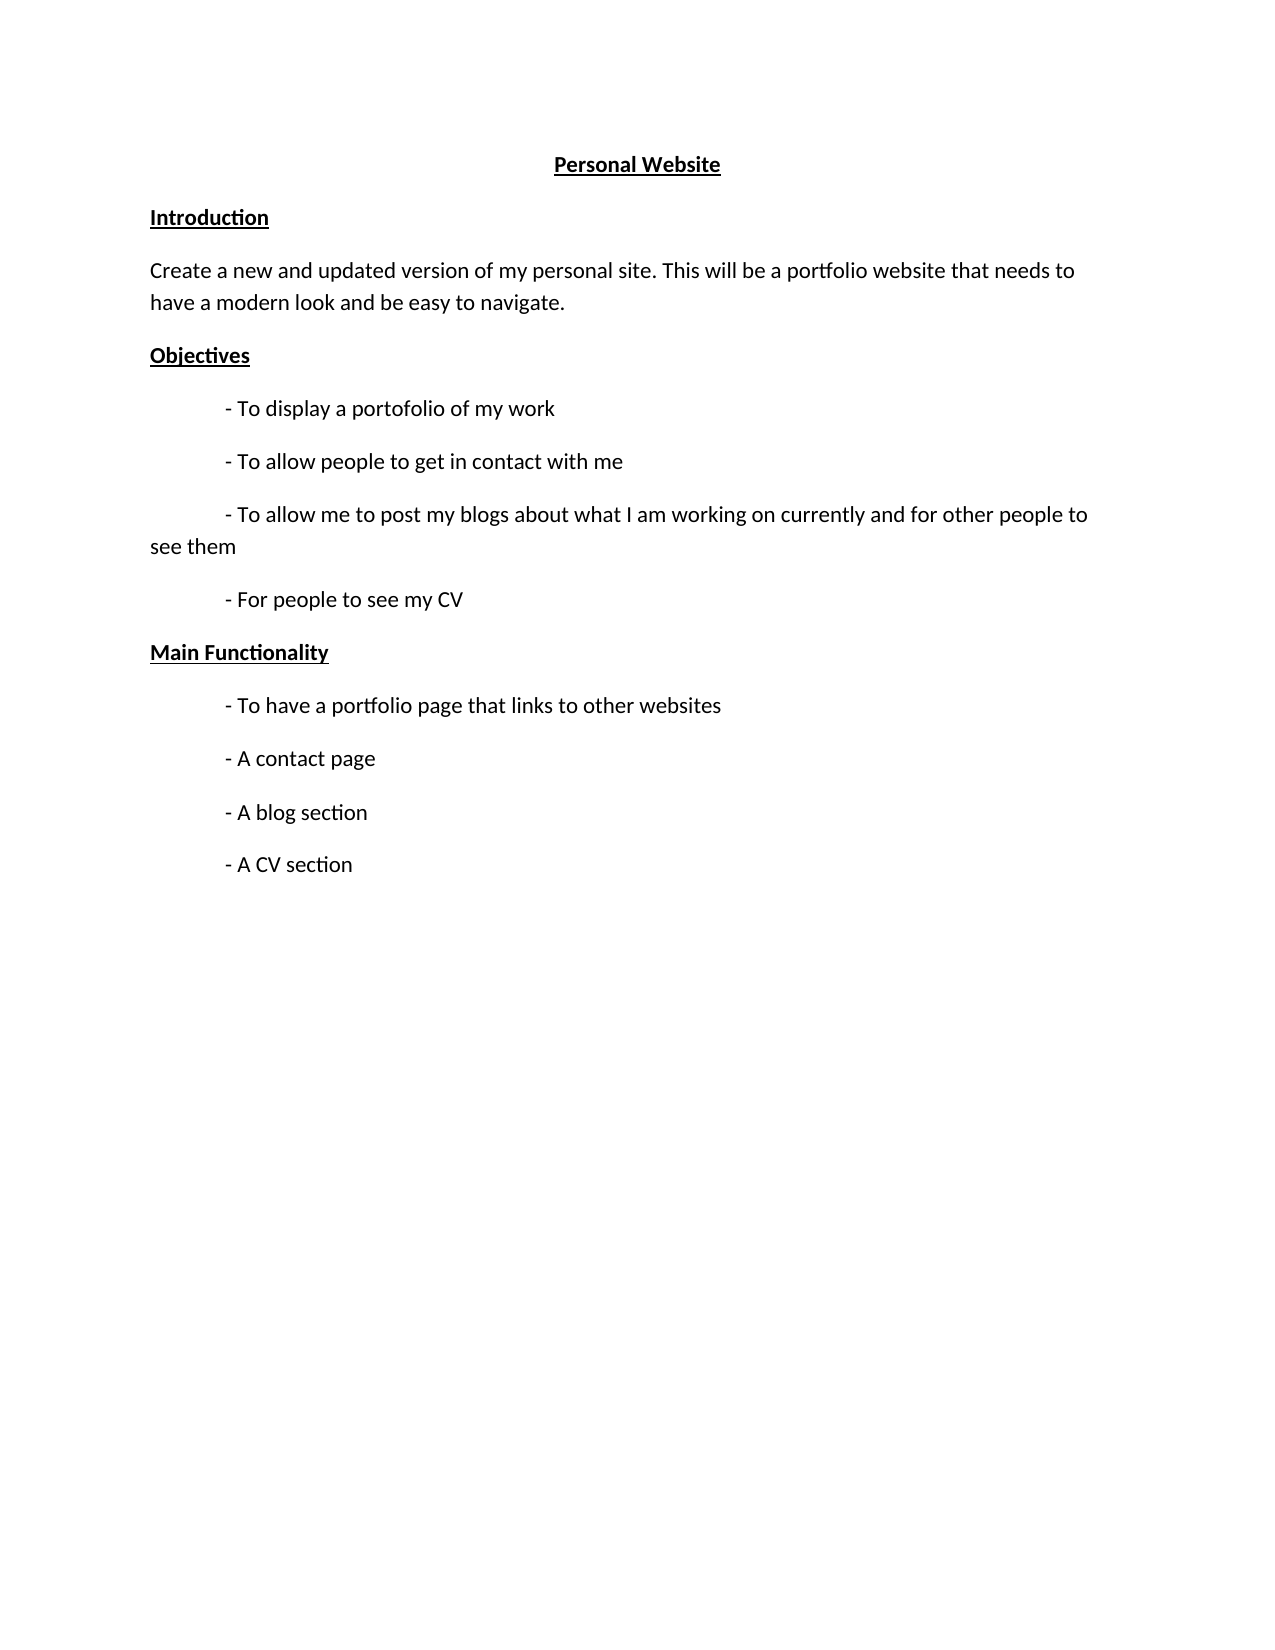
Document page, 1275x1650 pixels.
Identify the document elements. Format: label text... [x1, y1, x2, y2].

text - A CV section [150, 851, 1125, 879]
text - A blog section [150, 798, 1125, 826]
text - A contact page [150, 744, 1125, 773]
text - For people to see my CV [150, 586, 1125, 613]
text Objectives [150, 341, 1125, 369]
text - To have a portfolio page that links to other websites [150, 692, 1125, 719]
text Personal Website [150, 150, 1125, 178]
text - To allow people to get in contact with me [150, 447, 1125, 475]
text Introduction [150, 203, 1125, 231]
text Main Functionality [150, 638, 1125, 667]
text - To allow me to post my blogs about what I am working on currently and for other people to see them [150, 500, 1125, 561]
text Create a new and updated version of my personal site. This will be a portfolio website that needs to have a modern look and be easy to navigate. [150, 256, 1125, 316]
text - To display a portofolio of my work [150, 394, 1125, 422]
